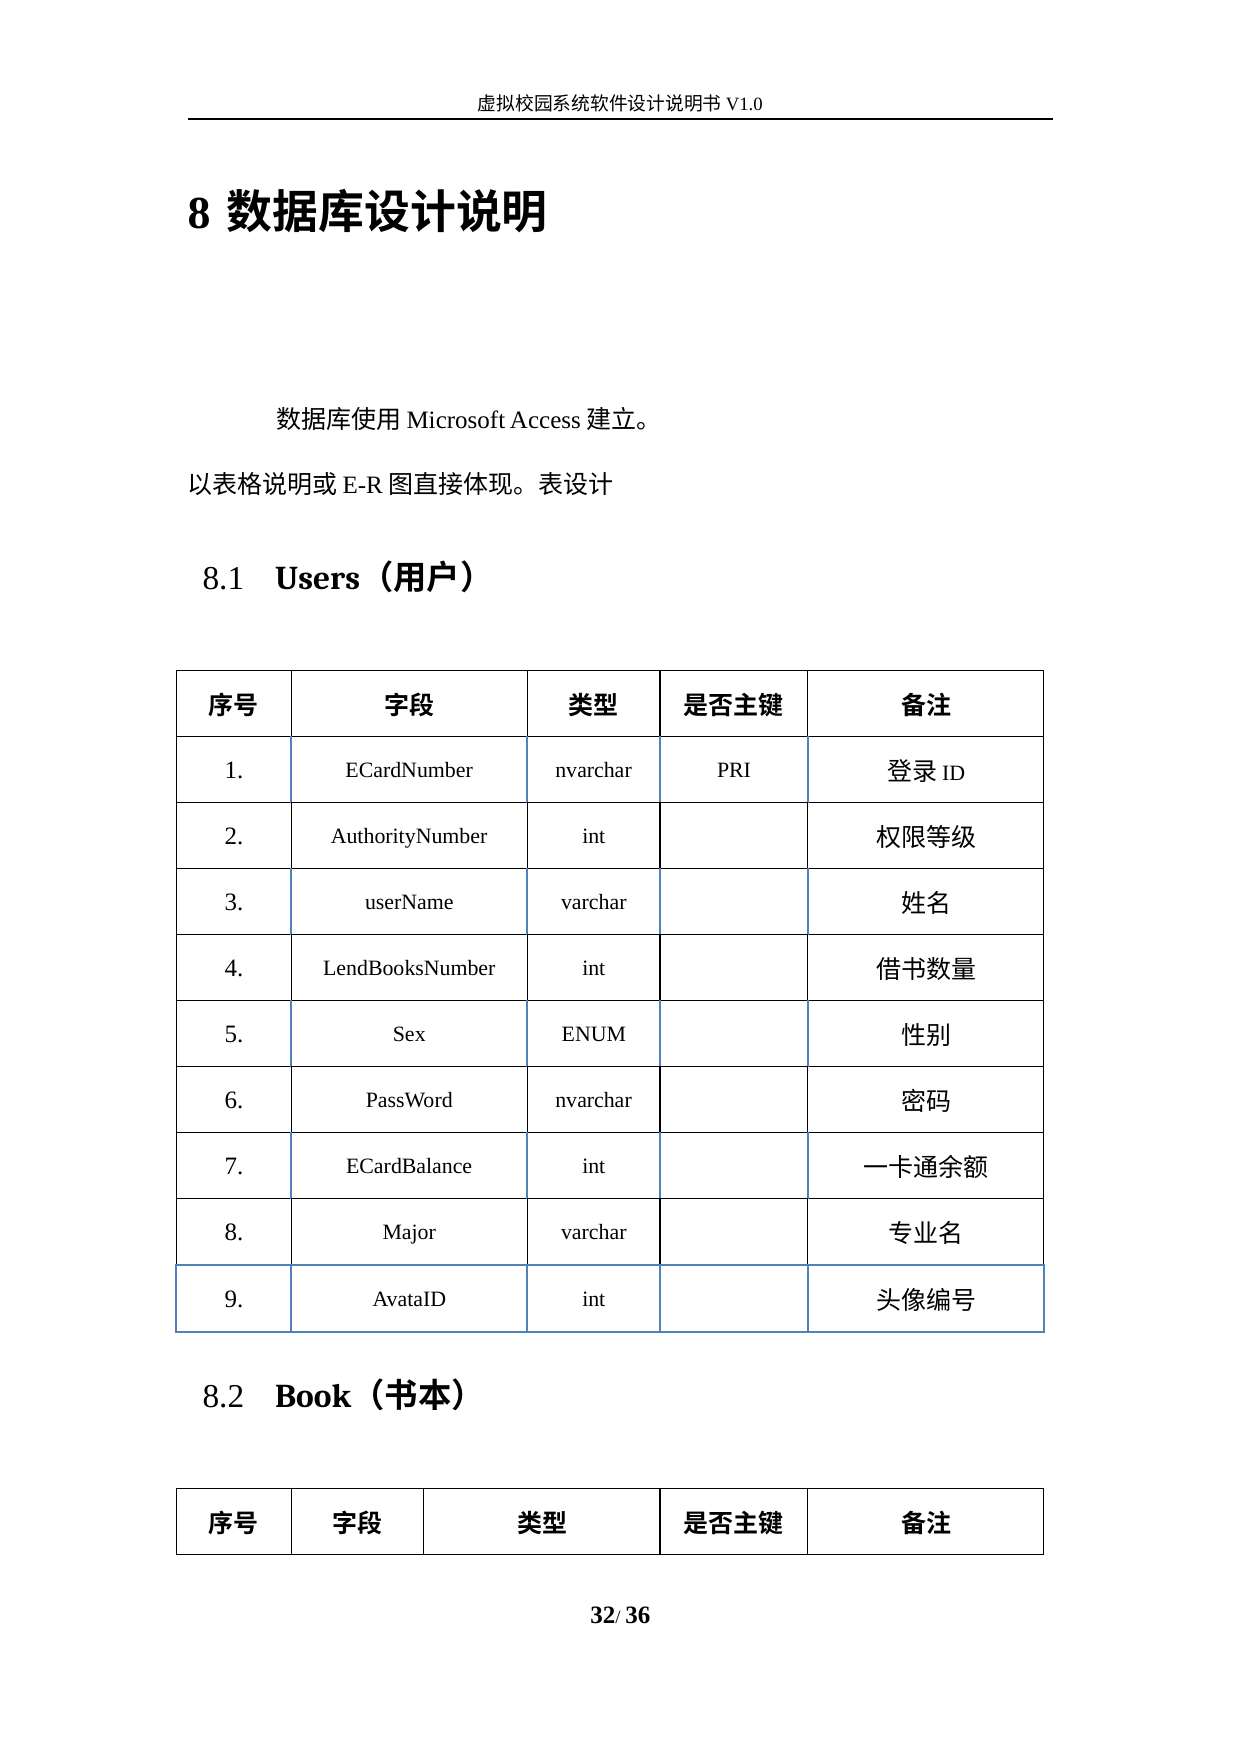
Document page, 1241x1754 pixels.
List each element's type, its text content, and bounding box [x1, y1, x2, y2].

table_cell 权限等级 [808, 803, 1043, 868]
table_header 字段 [292, 1489, 423, 1554]
table_cell [177, 1133, 290, 1198]
table_header 类型 [528, 671, 659, 736]
table_cell userName [292, 869, 526, 934]
table_cell varchar [528, 869, 659, 934]
table_cell [177, 737, 290, 802]
table_cell [661, 869, 807, 934]
table_cell 密码 [808, 1067, 1043, 1132]
table_header 字段 [292, 671, 527, 736]
subtitle Book（书本） [202, 1360, 1053, 1425]
table_cell [661, 1001, 807, 1066]
table_cell PRI [661, 737, 807, 802]
table_cell Sex [292, 1001, 526, 1066]
table_header 备注 [808, 671, 1043, 736]
table_cell nvarchar [528, 737, 659, 802]
table_cell 头像编号 [809, 1266, 1043, 1331]
table_cell [177, 1266, 290, 1331]
table_cell int [528, 1266, 659, 1331]
table_cell PassWord [292, 1067, 527, 1132]
table_cell [177, 935, 291, 1000]
table_cell [661, 1199, 807, 1264]
table_header 是否主键 [661, 671, 807, 736]
table_cell [661, 1266, 807, 1331]
table_cell 一卡通余额 [809, 1133, 1043, 1198]
text 以表格说明或E-R图直接体现。表设计 [187, 451, 1053, 516]
table_cell [661, 935, 807, 1000]
table_cell 专业名 [808, 1199, 1043, 1264]
table_cell nvarchar [528, 1067, 659, 1132]
list 数据库使用Microsoft Access建立。 [226, 386, 1053, 451]
table_cell LendBooksNumber [292, 935, 527, 1000]
table_cell ECardBalance [292, 1133, 526, 1198]
table_cell AuthorityNumber [292, 803, 527, 868]
subtitle 数据库设计说明 [187, 160, 1053, 258]
table_cell 借书数量 [808, 935, 1043, 1000]
table_header 类型 [424, 1489, 659, 1554]
table_cell Major [292, 1199, 527, 1264]
table_header 序号 [177, 1489, 291, 1554]
table_cell [177, 869, 290, 934]
table_cell [177, 1067, 291, 1132]
table_cell 性别 [809, 1001, 1043, 1066]
table_cell [661, 1133, 807, 1198]
table_cell int [528, 1133, 659, 1198]
table_cell [661, 803, 807, 868]
table_cell int [528, 803, 659, 868]
table_header 备注 [808, 1489, 1043, 1554]
table_header 是否主键 [661, 1489, 807, 1554]
subtitle Users（用户） [202, 543, 1053, 608]
table_cell varchar [528, 1199, 659, 1264]
table_cell [661, 1067, 807, 1132]
table_cell [177, 1001, 290, 1066]
table_cell ECardNumber [292, 737, 526, 802]
table_cell [177, 1199, 291, 1264]
table_cell ENUM [528, 1001, 659, 1066]
table_header 序号 [177, 671, 291, 736]
table_cell [177, 803, 291, 868]
table_cell AvataID [292, 1266, 526, 1331]
table_cell 登录ID [809, 737, 1043, 802]
table_cell 姓名 [809, 869, 1043, 934]
table_cell int [528, 935, 659, 1000]
